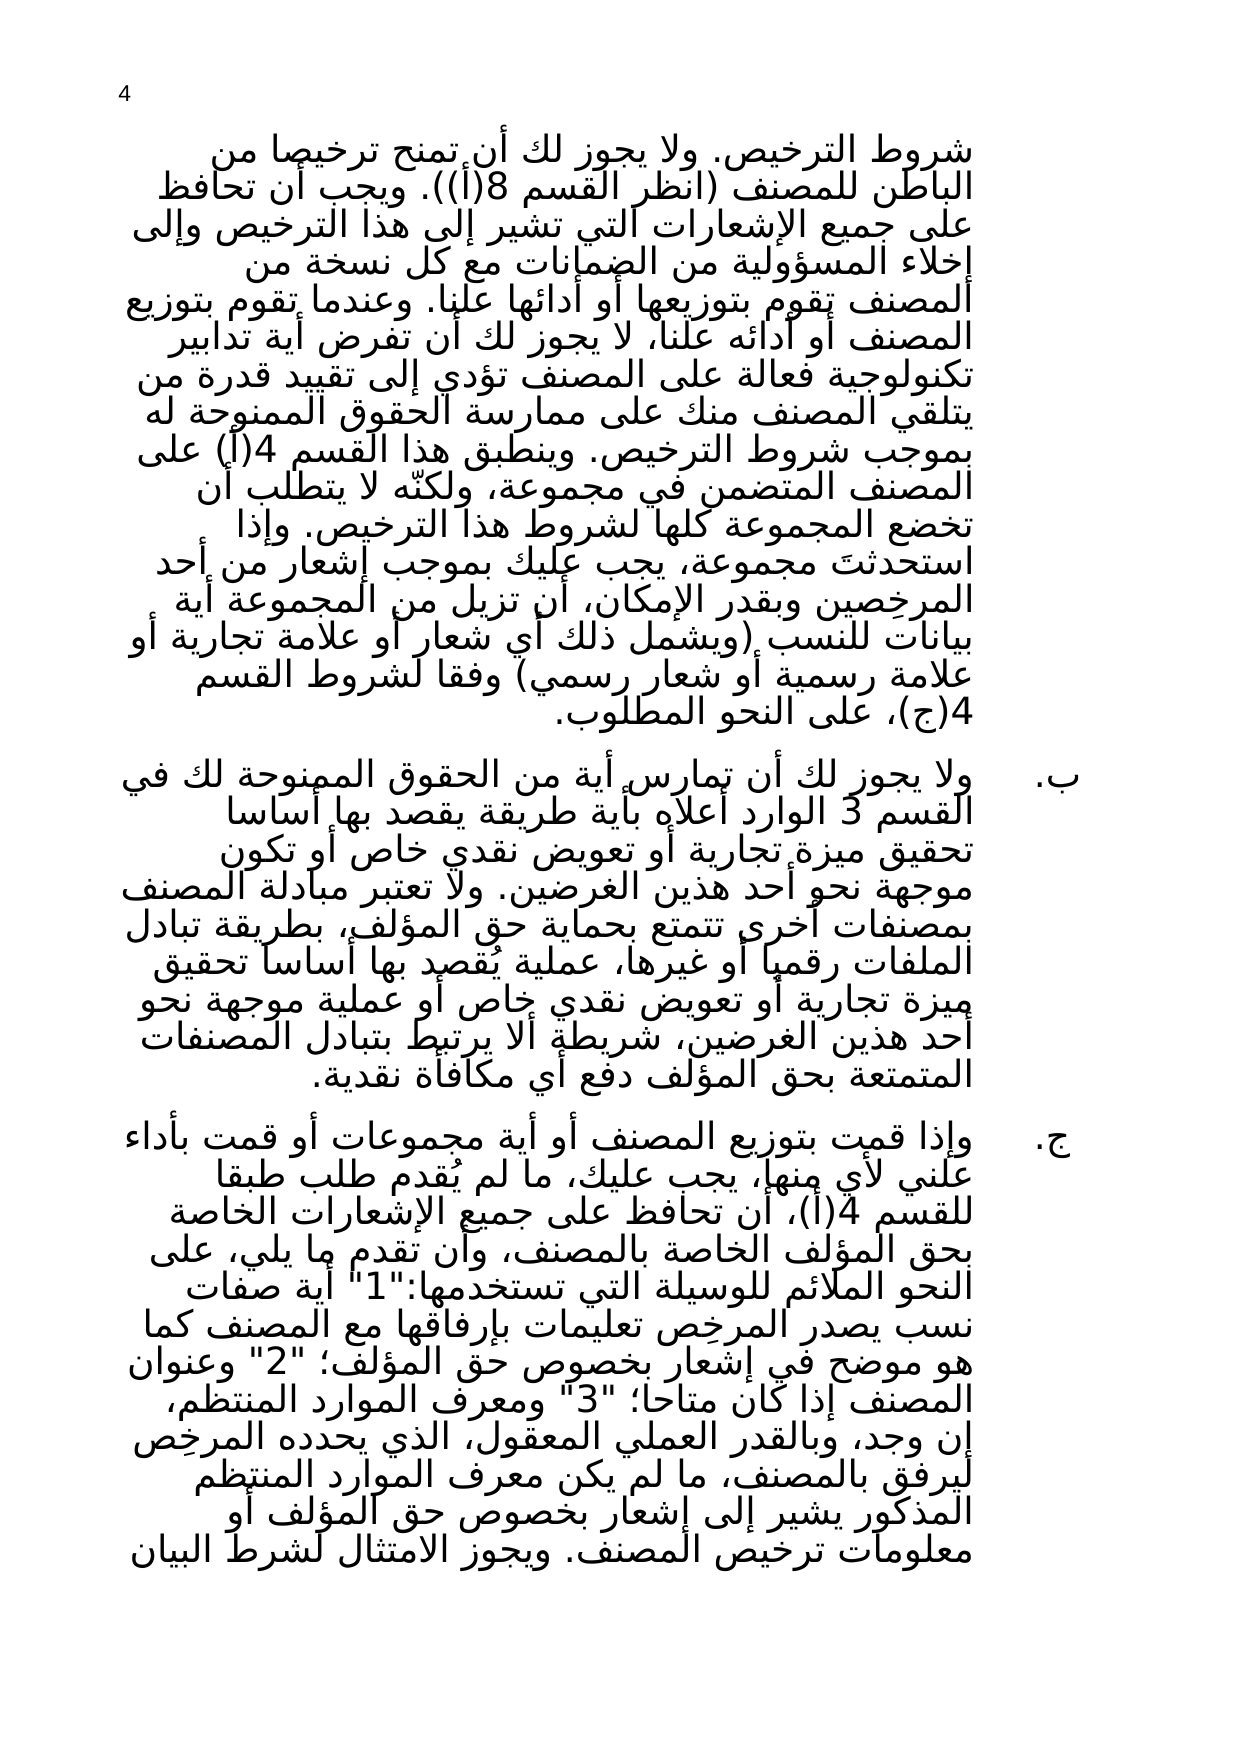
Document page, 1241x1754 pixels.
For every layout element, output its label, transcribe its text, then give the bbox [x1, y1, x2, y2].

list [118, 132, 1034, 732]
list ولا يجوز لك أن تمارس أية من الحقوق الممنوحة لك في القسم 3 الوارد أعلاه بأية طريقة يقصد بها أساسا تحقيق ميزة تجارية أو تعويض نقدي خاص أو تكون موجهة نحو أحد هذين الغرضين. ولا تعتبر مبادلة المصنف بمصنفات أخرى تتمتع بحماية حق المؤلف، بطريقة تبادل الملفات رقميا أو غيرها، عملية يُقصد بها أساسا تحقيق ميزة تجارية أو تعويض نقدي خاص أو عملية موجهة نحو أحد هذين الغرضين، شريطة ألا يرتبط بتبادل المصنفات المتمتعة بحق المؤلف دفع أي مكافأة نقدية. [118, 757, 1034, 1095]
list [118, 1120, 1034, 1570]
